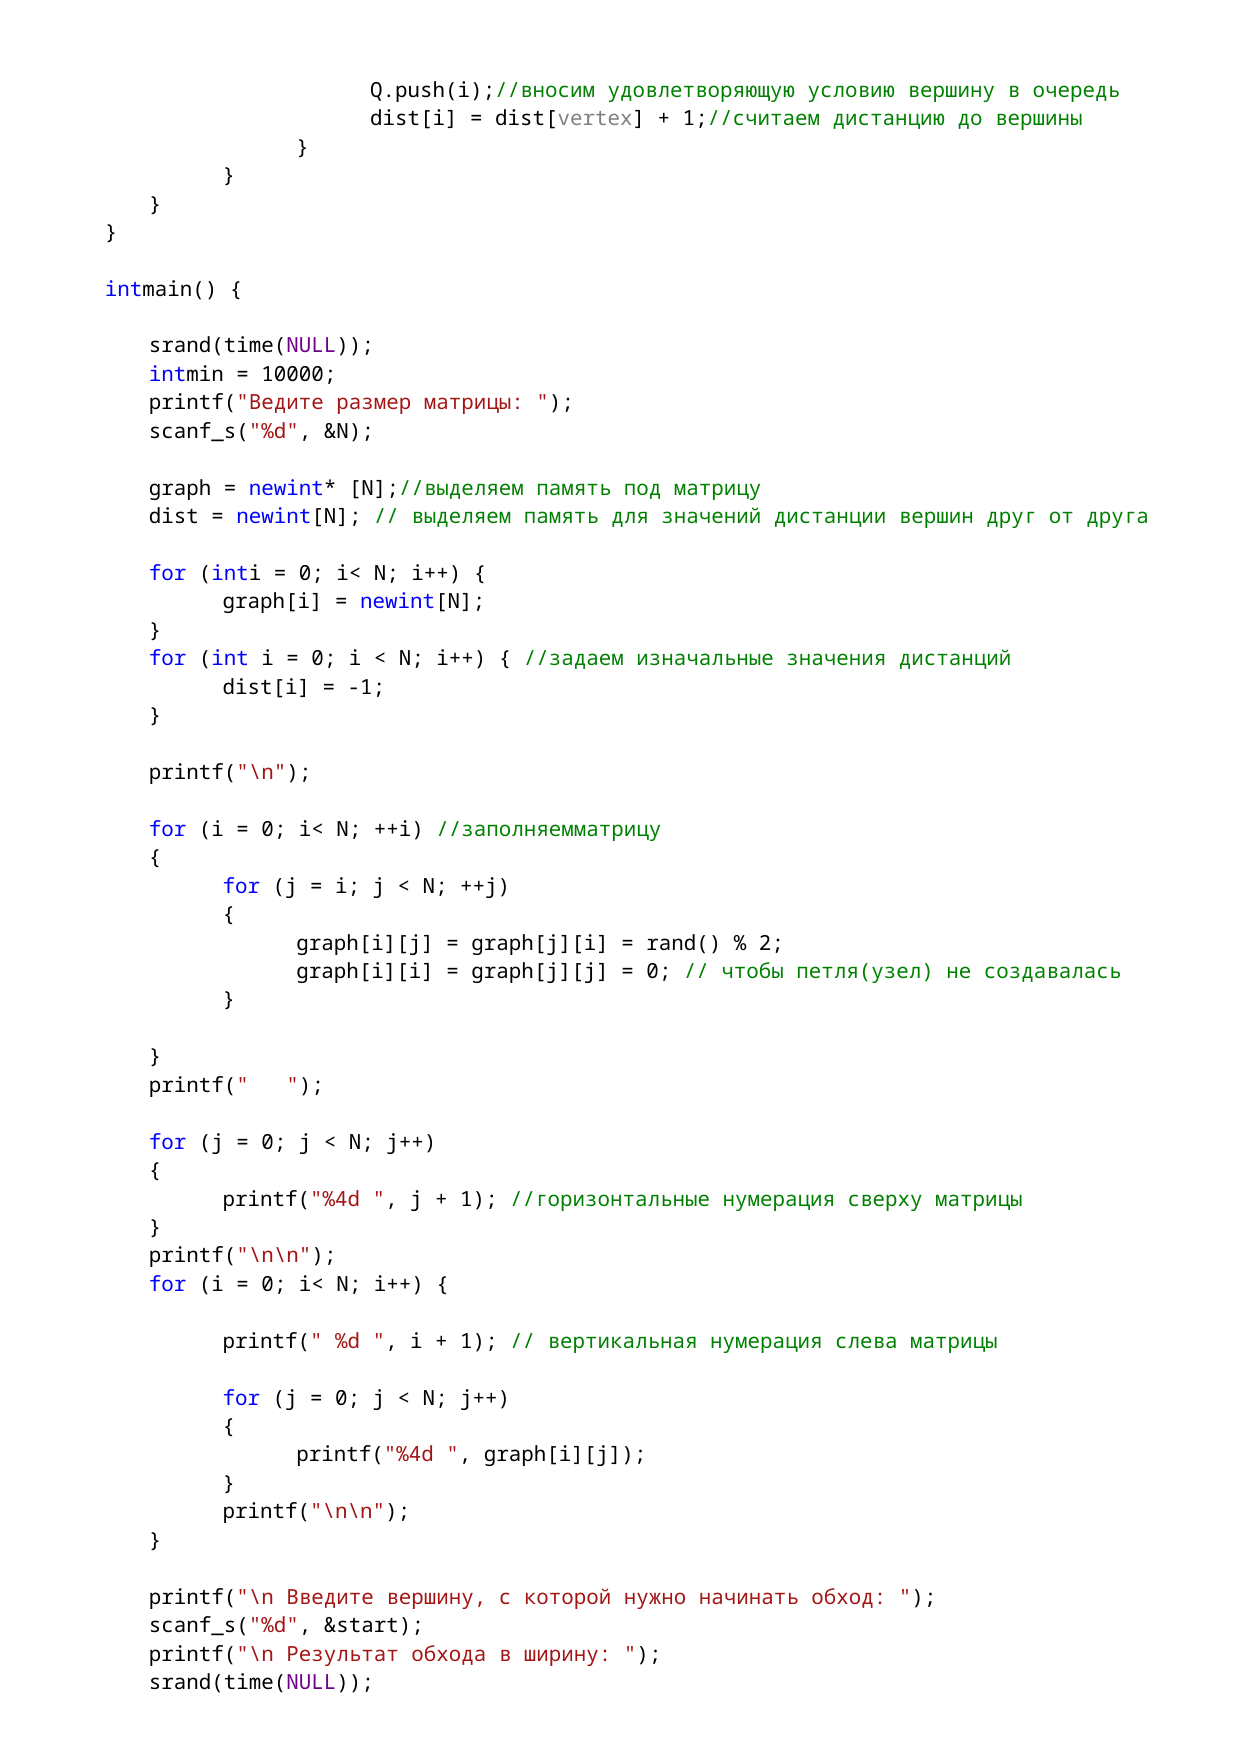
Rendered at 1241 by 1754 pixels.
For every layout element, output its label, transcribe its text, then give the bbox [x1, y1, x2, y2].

text printf("\n\n"); [104, 1241, 1165, 1269]
text printf("Ведите размер матрицы: "); [104, 387, 1165, 416]
text for (int i = 0; i < N; i++) { //задаем изначальные значения дистанций [104, 643, 1165, 672]
text for (i = 0; i< N; i++) { [104, 1269, 1165, 1297]
text for (i = 0; i< N; ++i) //заполняемматрицу [104, 814, 1165, 842]
text for (j = 0; j < N; j++) [104, 1383, 1165, 1411]
text printf("\n"); [104, 757, 1165, 786]
text { [104, 842, 1165, 871]
text } [104, 1041, 1165, 1070]
text printf("\n\n"); [104, 1496, 1165, 1525]
text } [104, 132, 1165, 160]
text dist[i] = -1; [104, 672, 1165, 700]
text Q.push(i);//вносим удовлетворяющую условию вершину в очередь [104, 75, 1165, 103]
text intmain() { [104, 274, 1165, 302]
text scanf_s("%d", &start); [104, 1610, 1165, 1639]
text graph[i] = newint[N]; [104, 586, 1165, 615]
text } [104, 160, 1165, 189]
text srand(time(NULL)); [104, 331, 1165, 359]
text printf(" "); [104, 1070, 1165, 1098]
text intmin = 10000; [104, 359, 1165, 387]
text { [104, 899, 1165, 928]
text for (j = i; j < N; ++j) [104, 871, 1165, 899]
text printf("\n Введите вершину, с которой нужно начинать обход: "); [104, 1582, 1165, 1610]
text srand(time(NULL)); [104, 1667, 1165, 1696]
text } [104, 217, 1165, 246]
text } [104, 700, 1165, 729]
text printf("\n Результат обхода в ширину: "); [104, 1639, 1165, 1667]
text } [104, 1212, 1165, 1241]
text } [104, 1525, 1165, 1553]
text printf(" %d ", i + 1); // вертикальная нумерация слева матрицы [104, 1326, 1165, 1354]
text scanf_s("%d", &N); [104, 416, 1165, 444]
text } [104, 1468, 1165, 1496]
text { [104, 1411, 1165, 1439]
text graph[i][i] = graph[j][j] = 0; // чтобы петля(узел) не создавалась [104, 956, 1165, 984]
text for (inti = 0; i< N; i++) { [104, 558, 1165, 586]
text dist[i] = dist[vertex] + 1;//считаем дистанцию до вершины [104, 103, 1165, 132]
text { [104, 1155, 1165, 1184]
text printf("%4d ", j + 1); //горизонтальные нумерация сверху матрицы [104, 1184, 1165, 1212]
text } [104, 189, 1165, 217]
text graph[i][j] = graph[j][i] = rand() % 2; [104, 928, 1165, 956]
text for (j = 0; j < N; j++) [104, 1127, 1165, 1155]
text printf("%4d ", graph[i][j]); [104, 1439, 1165, 1468]
text } [104, 615, 1165, 643]
text dist = newint[N]; // выделяем память для значений дистанции вершин друг от друга [104, 501, 1165, 529]
text graph = newint* [N];//выделяем память под матрицу [104, 473, 1165, 501]
text } [104, 984, 1165, 1013]
